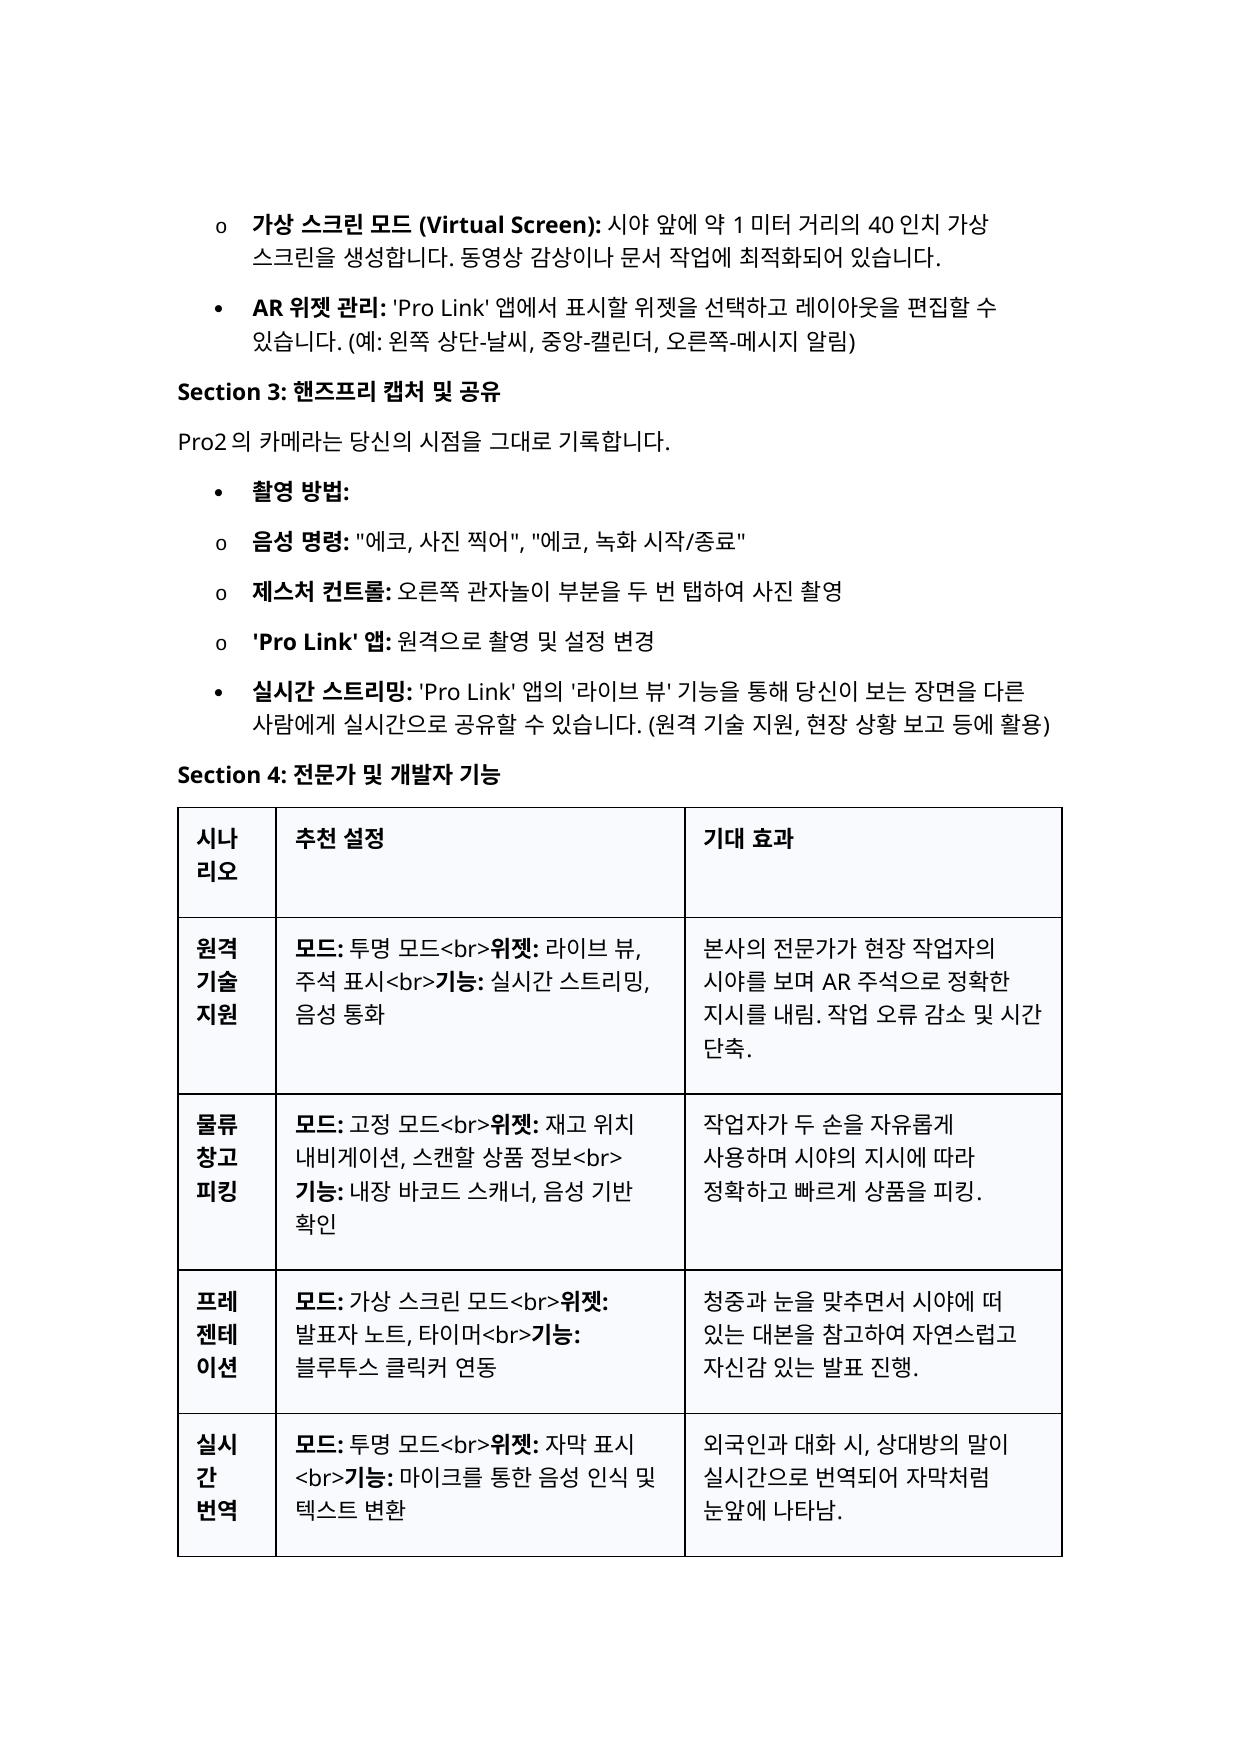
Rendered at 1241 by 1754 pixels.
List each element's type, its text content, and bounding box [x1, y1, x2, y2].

table_cell 실시간 번역 [179, 1414, 275, 1556]
list 제스처 컨트롤: 오른쪽 관자놀이 부분을 두 번 탭하여 사진 촬영 [215, 573, 1063, 607]
table_cell 프레젠테이션 [179, 1271, 275, 1412]
table_header 시나리오 [179, 808, 275, 916]
table_cell 원격 기술 지원 [179, 918, 275, 1093]
table_cell 모드: 투명 모드<br>위젯: 라이브 뷰, 주석 표시<br>기능: 실시간 스트리밍, 음성 통화 [277, 918, 684, 1093]
list 촬영 방법: [215, 473, 1063, 507]
table_cell 물류 창고 피킹 [179, 1095, 275, 1269]
list 실시간 스트리밍: 'Pro Link' 앱의 '라이브 뷰' 기능을 통해 당신이 보는 장면을 다른 사람에게 실시간으로 공유할 수 있습니다. (원격 기술 지원, 현장 상황 보고 등에 활용) [215, 673, 1063, 740]
list 가상 스크린 모드 (Virtual Screen): 시야 앞에 약 1미터 거리의 40인치 가상 스크린을 생성합니다. 동영상 감상이나 문서 작업에 최적화되어 있습니다. [215, 207, 1063, 273]
table_cell 청중과 눈을 맞추면서 시야에 떠 있는 대본을 참고하여 자연스럽고 자신감 있는 발표 진행. [686, 1271, 1061, 1412]
table_cell 본사의 전문가가 현장 작업자의 시야를 보며 AR 주석으로 정확한 지시를 내림. 작업 오류 감소 및 시간 단축. [686, 918, 1061, 1093]
list 음성 명령: "에코, 사진 찍어", "에코, 녹화 시작/종료" [215, 523, 1063, 557]
text Pro2의 카메라는 당신의 시점을 그대로 기록합니다. [177, 423, 1063, 457]
table_cell 모드: 가상 스크린 모드<br>위젯: 발표자 노트, 타이머<br>기능: 블루투스 클릭커 연동 [277, 1271, 684, 1412]
table_header 추천 설정 [277, 808, 684, 916]
table_cell 작업자가 두 손을 자유롭게 사용하며 시야의 지시에 따라 정확하고 빠르게 상품을 피킹. [686, 1095, 1061, 1269]
table_cell 모드: 투명 모드<br>위젯: 자막 표시<br>기능: 마이크를 통한 음성 인식 및 텍스트 변환 [277, 1414, 684, 1556]
list 'Pro Link' 앱: 원격으로 촬영 및 설정 변경 [215, 623, 1063, 657]
text Section 3: 핸즈프리 캡처 및 공유 [177, 373, 1063, 407]
list AR 위젯 관리: 'Pro Link' 앱에서 표시할 위젯을 선택하고 레이아웃을 편집할 수 있습니다. (예: 왼쪽 상단-날씨, 중앙-캘린더, 오른쪽-메시지 알림) [215, 290, 1063, 357]
text Section 4: 전문가 및 개발자 기능 [177, 757, 1063, 790]
table_header 기대 효과 [686, 808, 1061, 916]
table_cell 모드: 고정 모드<br>위젯: 재고 위치 내비게이션, 스캔할 상품 정보<br>기능: 내장 바코드 스캐너, 음성 기반 확인 [277, 1095, 684, 1269]
table_cell 외국인과 대화 시, 상대방의 말이 실시간으로 번역되어 자막처럼 눈앞에 나타남. [686, 1414, 1061, 1556]
